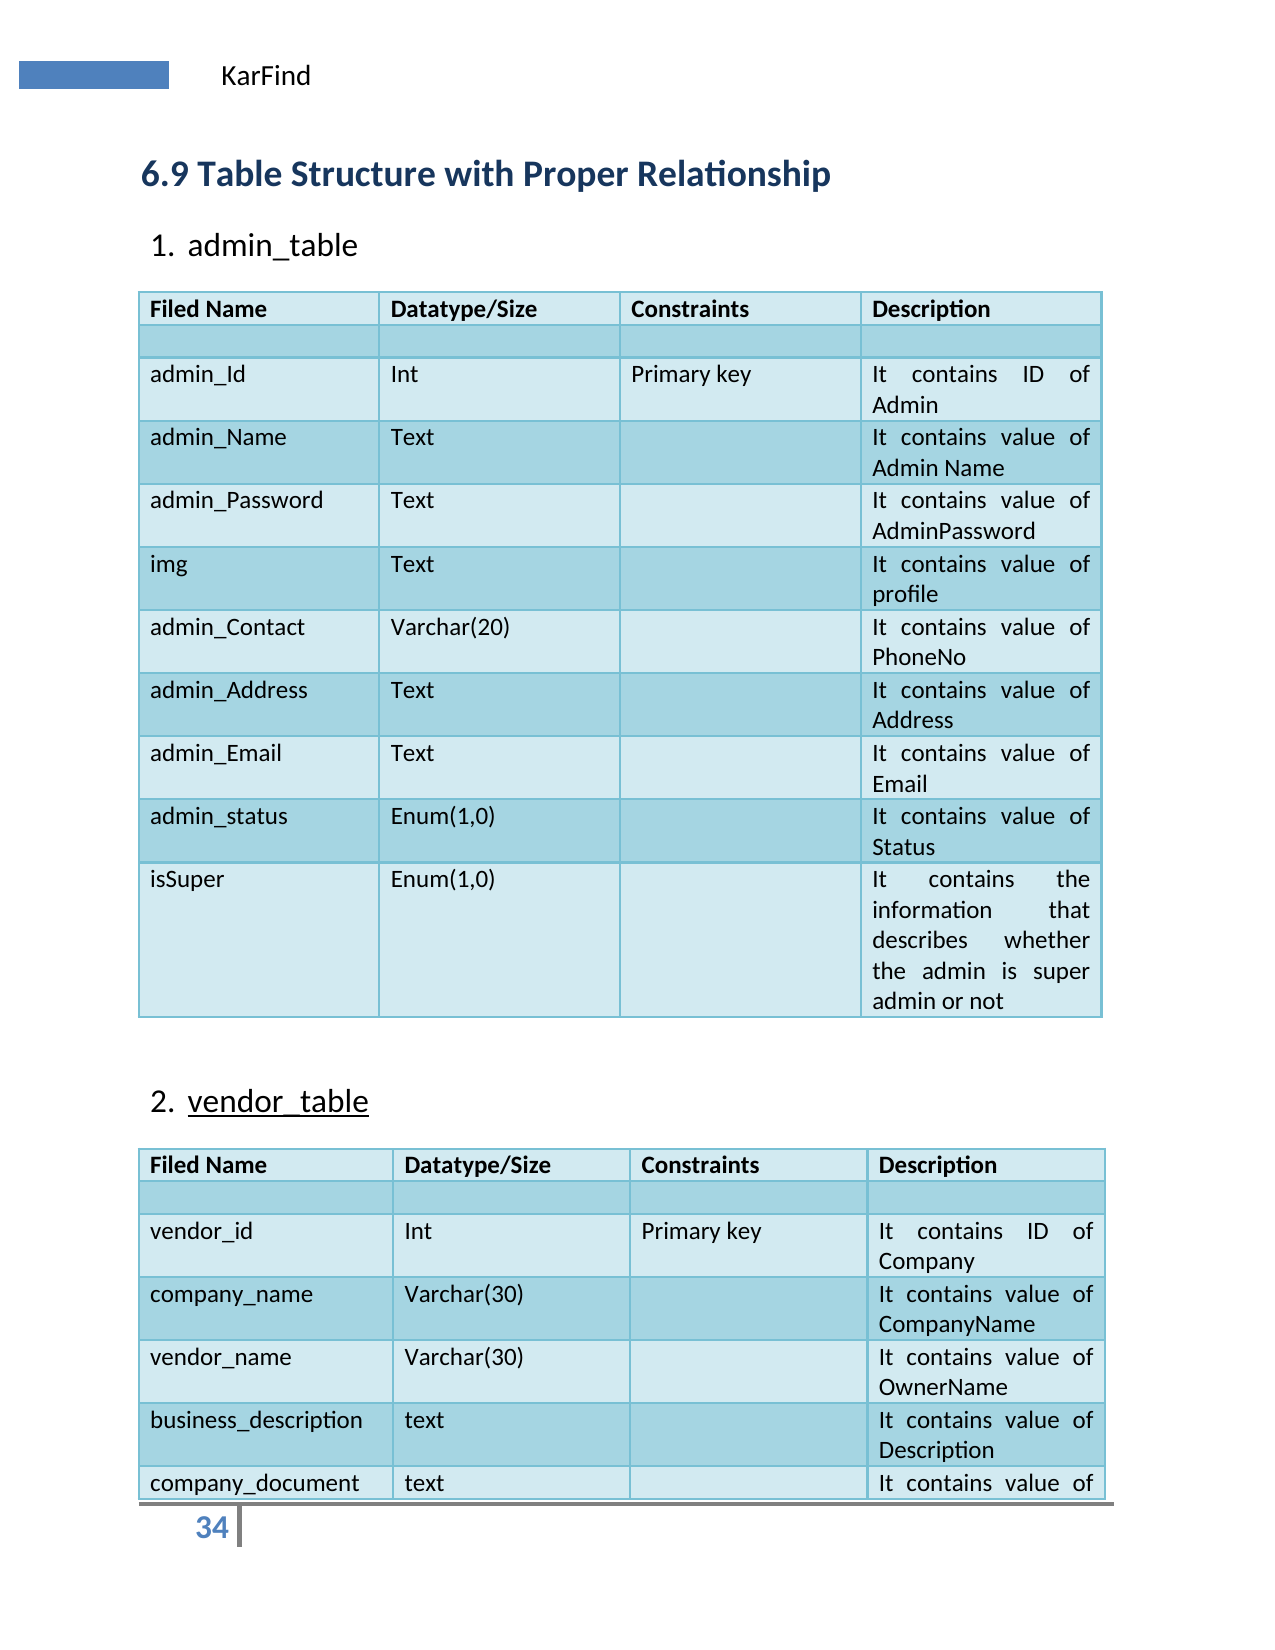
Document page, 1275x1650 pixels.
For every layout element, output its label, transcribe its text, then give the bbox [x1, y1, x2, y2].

table_cell Enum(1,0) [380, 800, 619, 861]
table_cell [621, 737, 860, 798]
table_header Constraints [621, 293, 860, 324]
table_cell [394, 1182, 629, 1213]
table_cell [621, 611, 860, 672]
table_cell Varchar(30) [394, 1341, 629, 1402]
table_header Filed Name [140, 1150, 392, 1180]
table_cell Text [380, 485, 619, 546]
table_cell text [394, 1404, 629, 1465]
table_cell company_document [140, 1467, 392, 1498]
table_cell It contains value of OwnerName [869, 1341, 1104, 1402]
table_cell Varchar(20) [380, 611, 619, 672]
table_header Constraints [631, 1150, 866, 1180]
table_cell Enum(1,0) [380, 864, 619, 1016]
table_cell Text [380, 737, 619, 798]
table_cell It contains value of AdminPassword [862, 485, 1100, 546]
table_cell Primary key [621, 359, 860, 419]
table_cell admin_Password [140, 485, 378, 546]
table_cell It contains value of PhoneNo [862, 611, 1100, 672]
table_cell [631, 1182, 866, 1213]
table_cell [621, 864, 860, 1016]
list vendor_table [150, 1080, 1125, 1121]
table_cell It contains ID of Admin [862, 359, 1100, 419]
table_cell [380, 326, 619, 356]
table_cell [631, 1404, 866, 1465]
table_cell vendor_id [140, 1215, 392, 1276]
table_cell It contains value of profile [862, 548, 1100, 609]
table_cell It contains the information that describes whether the admin is super admin or not [862, 864, 1100, 1016]
table_header Filed Name [140, 293, 378, 324]
table_cell [621, 485, 860, 546]
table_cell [869, 1467, 1104, 1498]
table_cell business_description [140, 1404, 392, 1465]
table_cell Varchar(30) [394, 1278, 629, 1339]
table_cell It contains value of Email [862, 737, 1100, 798]
table_cell It contains value of Status [862, 800, 1100, 861]
table_cell Text [380, 422, 619, 483]
table_cell [631, 1278, 866, 1339]
table_cell isSuper [140, 864, 378, 1016]
table_cell vendor_name [140, 1341, 392, 1402]
table_cell It contains value of CompanyName [869, 1278, 1104, 1339]
table_header Description [869, 1150, 1104, 1180]
table_cell [869, 1182, 1104, 1213]
table_cell [140, 1182, 392, 1213]
table_cell img [140, 548, 378, 609]
table_cell admin_Name [140, 422, 378, 483]
table_cell Int [394, 1215, 629, 1276]
table_cell Text [380, 548, 619, 609]
table_cell [621, 800, 860, 861]
table_cell company_name [140, 1278, 392, 1339]
table_header Datatype/Size [394, 1150, 629, 1180]
table_cell It contains value of Description [869, 1404, 1104, 1465]
table_header Description [862, 293, 1100, 324]
table_cell Primary key [631, 1215, 866, 1276]
table_cell It contains value of Address [862, 674, 1100, 735]
table_cell Int [380, 359, 619, 419]
table_cell [621, 422, 860, 483]
table_cell [862, 326, 1100, 356]
table_cell [621, 326, 860, 356]
table_cell [621, 674, 860, 735]
table_cell admin_Email [140, 737, 378, 798]
table_cell admin_Contact [140, 611, 378, 672]
table_cell admin_Address [140, 674, 378, 735]
text 6.9 Table Structure with Proper Relationship [141, 150, 1125, 196]
table_cell [631, 1341, 866, 1402]
table_cell [631, 1467, 866, 1498]
table_header Datatype/Size [380, 293, 619, 324]
table_cell admin_Id [140, 359, 378, 419]
table_cell admin_status [140, 800, 378, 861]
table_cell It contains ID of Company [869, 1215, 1104, 1276]
table_cell [621, 548, 860, 609]
table_cell It contains value of Admin Name [862, 422, 1100, 483]
table_cell Text [380, 674, 619, 735]
table_cell [140, 326, 378, 356]
table_cell text [394, 1467, 629, 1498]
list admin_table [150, 223, 1125, 264]
